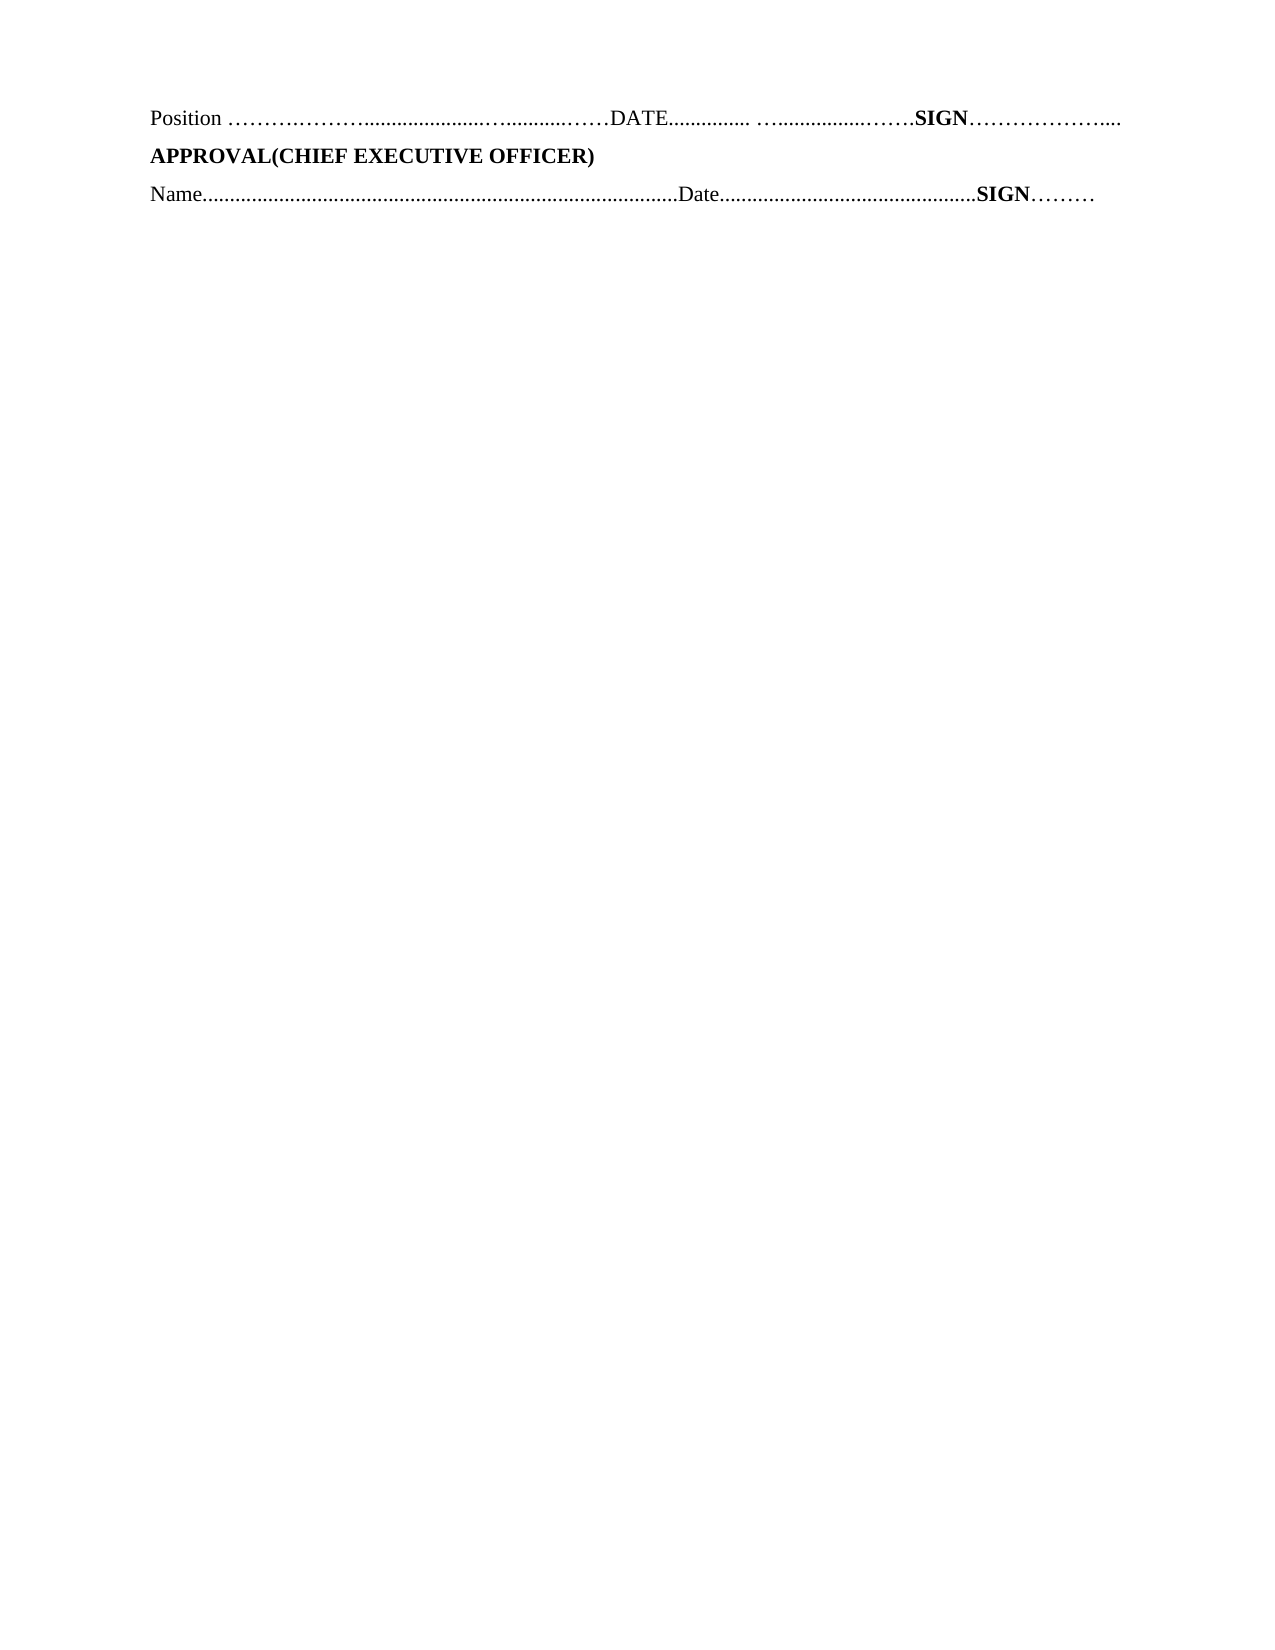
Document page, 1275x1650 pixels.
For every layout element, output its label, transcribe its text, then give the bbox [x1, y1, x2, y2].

text Name.......................................................................................Date...............................................SIGN……… [150, 181, 1125, 206]
text Position ……….………......................…...........……DATE............... …................…….SIGN……………….... [150, 105, 1125, 130]
text APPROVAL(CHIEF EXECUTIVE OFFICER) [150, 143, 1125, 168]
